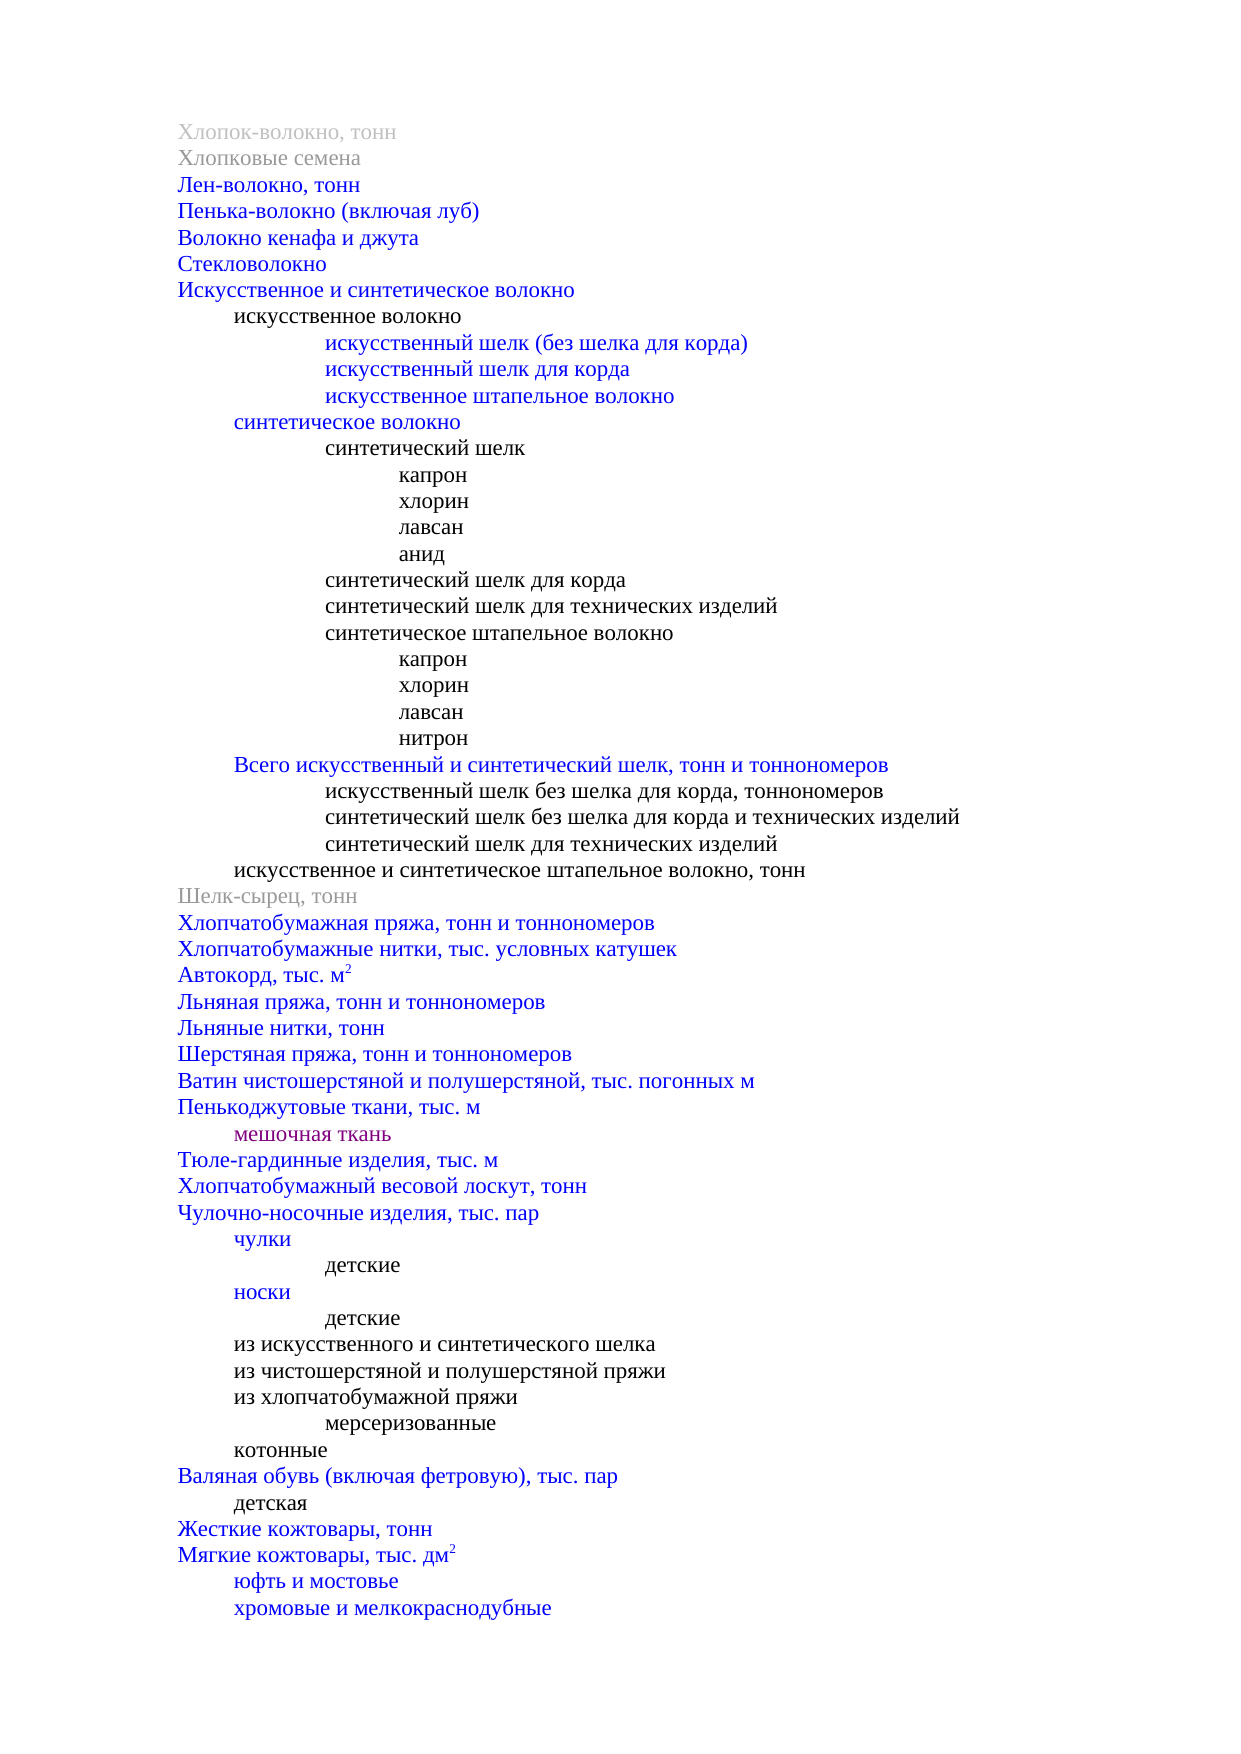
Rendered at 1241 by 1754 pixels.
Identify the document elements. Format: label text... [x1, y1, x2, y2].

text Стекловолокно [177, 250, 1152, 276]
text лавсан [177, 698, 1152, 724]
text искусственное волокно [177, 303, 1152, 329]
text анид [177, 540, 1152, 566]
text искусственный шелк без шелка для корда, тоннономеров [177, 777, 1152, 803]
text синтетический шелк [177, 434, 1152, 461]
text Пенька-волокно (включая луб) [177, 197, 1152, 223]
text Искусственное и синтетическое волокно [177, 276, 1152, 303]
text искусственное штапельное волокно [177, 382, 1152, 408]
text Хлопчатобумажная пряжа, тонн и тоннономеров [177, 909, 1152, 935]
text Лен-волокно, тонн [177, 171, 1152, 197]
text лавсан [177, 513, 1152, 540]
text Всего искусственный и синтетический шелк, тонн и тоннономеров [177, 751, 1152, 777]
text Хлопковые семена [177, 144, 1152, 171]
text синтетический шелк для технических изделий [177, 592, 1152, 619]
text Шелк-сырец, тонн [177, 882, 1152, 909]
text Хлопчатобумажные нитки, тыс. условных катушек [177, 935, 1152, 961]
text синтетическое волокно [177, 408, 1152, 434]
text капрон [177, 645, 1152, 672]
text искусственный шелк (без шелка для корда) [177, 329, 1152, 355]
text Волокно кенафа и джута [177, 223, 1152, 250]
text Автокорд, тыс. м2 [177, 961, 1152, 988]
text капрон [177, 461, 1152, 487]
text синтетический шелк без шелка для корда и технических изделий [177, 803, 1152, 830]
text синтетическое штапельное волокно [177, 619, 1152, 645]
text нитрон [177, 724, 1152, 751]
text искусственный шелк для корда [177, 355, 1152, 382]
text Шерстяная пряжа, тонн и тоннономеров [177, 1041, 1152, 1067]
text Льняная пряжа, тонн и тоннономеров [177, 988, 1152, 1014]
text Хлопок-волокно, тонн [177, 118, 1152, 144]
text искусственное и синтетическое штапельное волокно, тонн [177, 856, 1152, 882]
text хлорин [177, 672, 1152, 698]
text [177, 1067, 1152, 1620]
text Льняные нитки, тонн [177, 1014, 1152, 1041]
text синтетический шелк для технических изделий [177, 830, 1152, 856]
text хлорин [177, 487, 1152, 513]
text синтетический шелк для корда [177, 566, 1152, 592]
